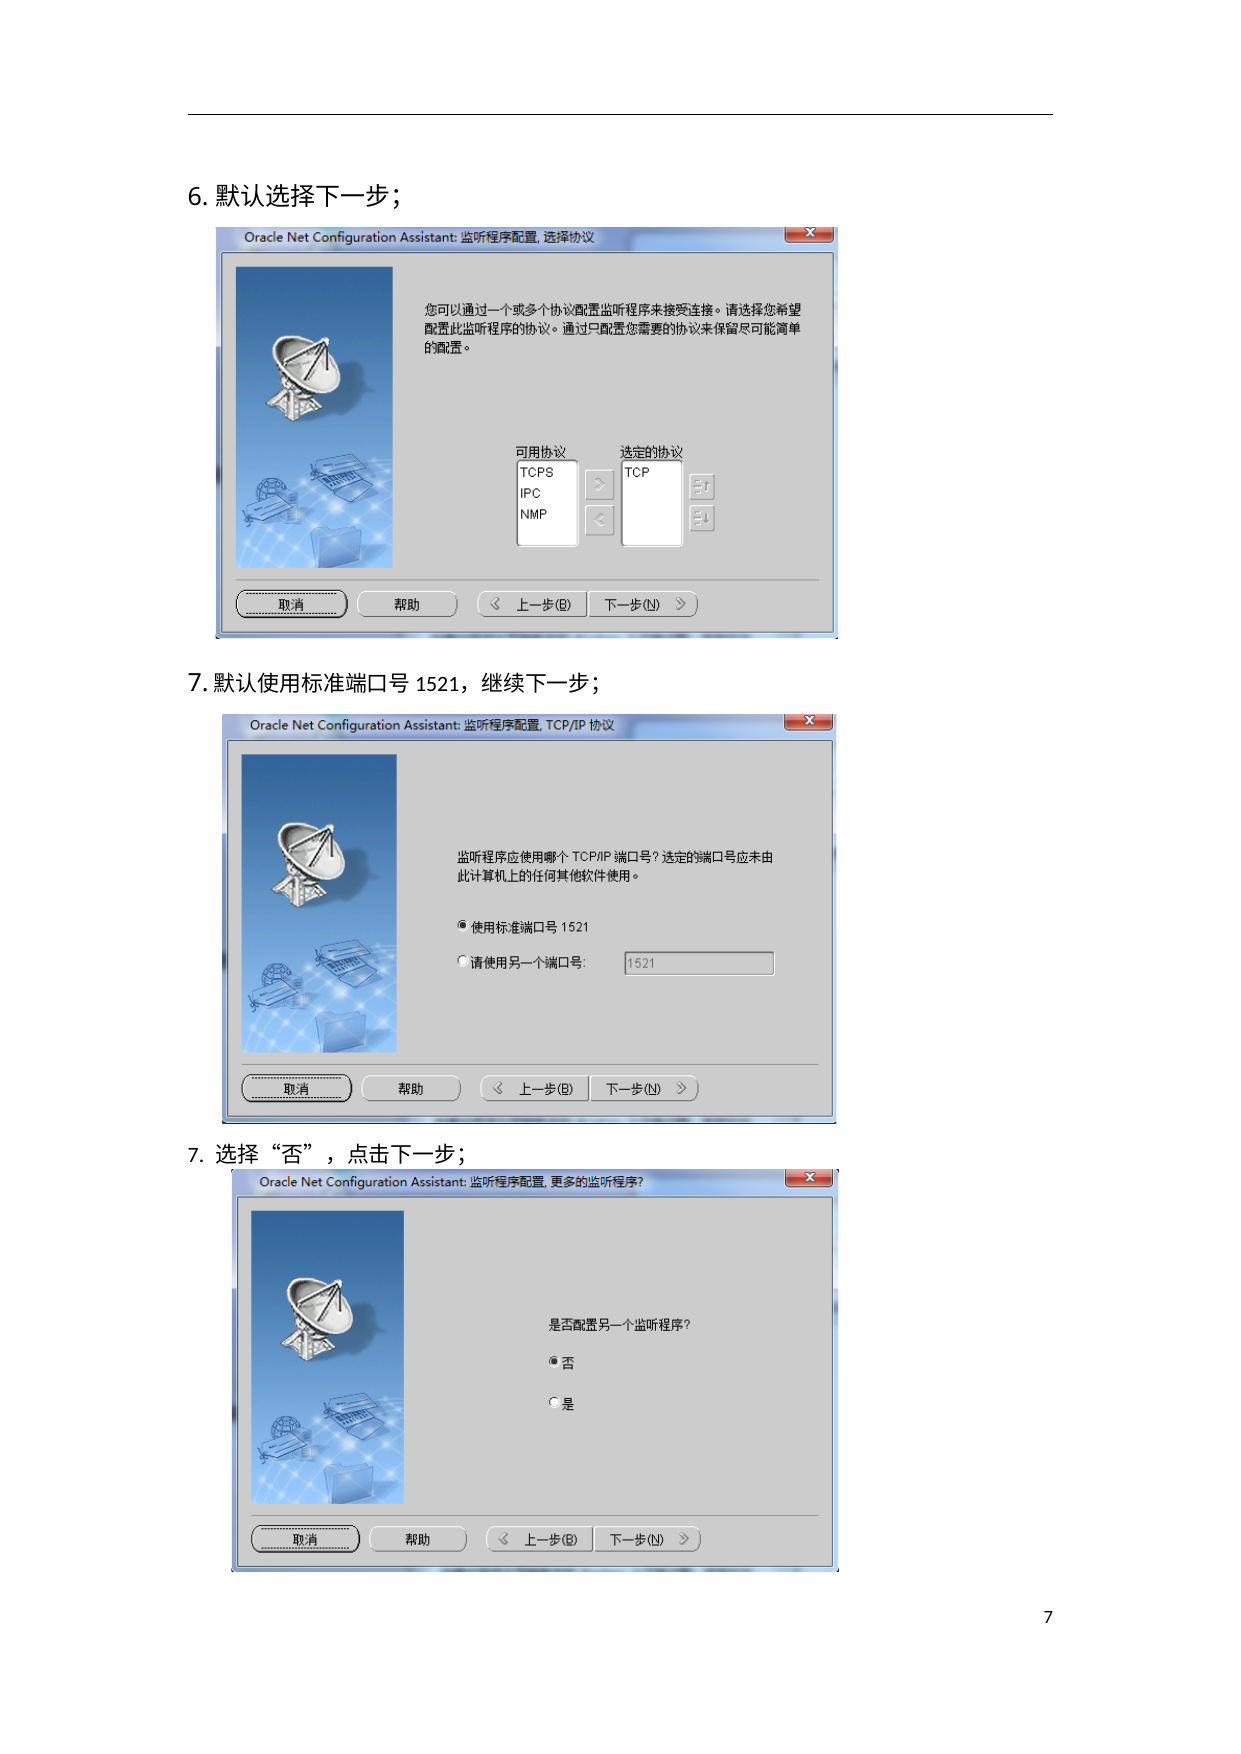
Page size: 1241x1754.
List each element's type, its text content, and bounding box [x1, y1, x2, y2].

list 选择“否”，点击下一步； [187, 1137, 1053, 1169]
text 7. 默认使用标准端口号1521，继续下一步； [187, 649, 1053, 714]
list 默认选择下一步； [187, 162, 1053, 227]
picture [231, 1169, 839, 1572]
picture [222, 714, 837, 1124]
picture [215, 227, 838, 639]
